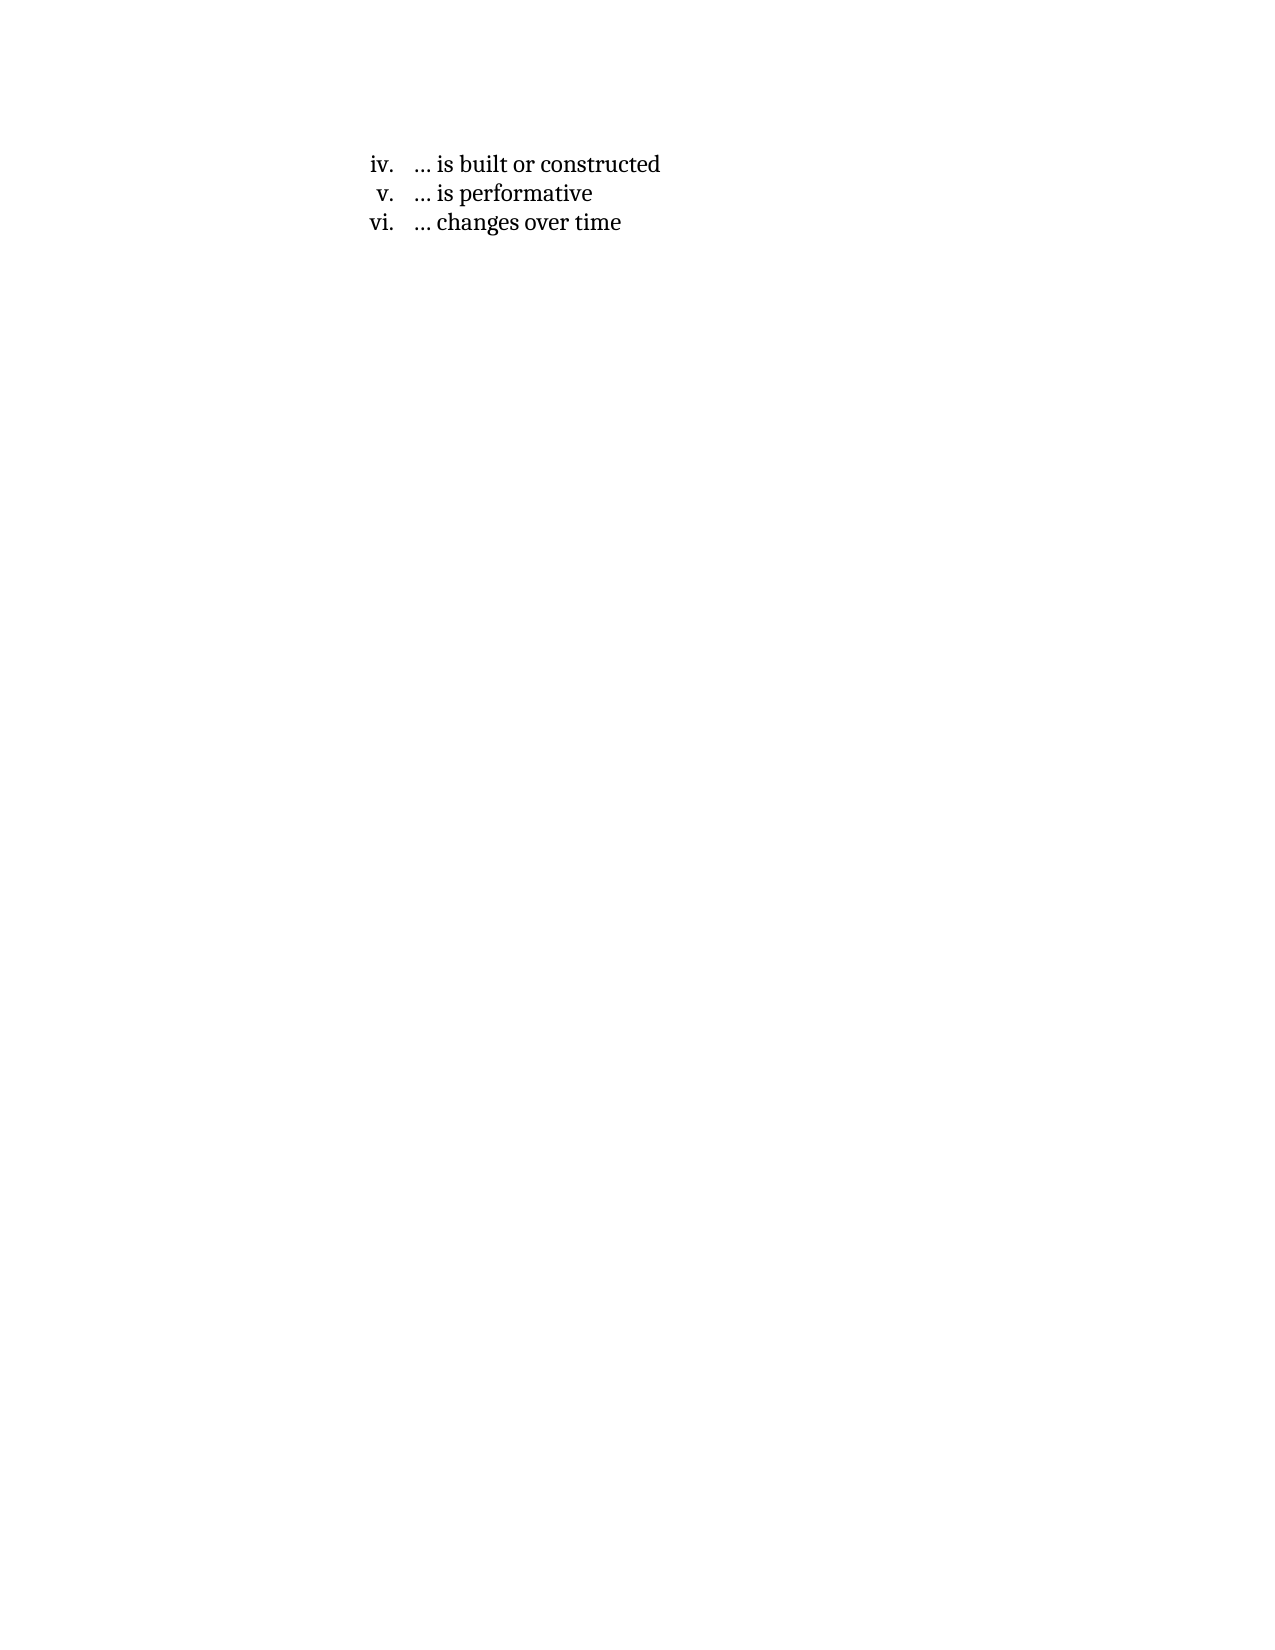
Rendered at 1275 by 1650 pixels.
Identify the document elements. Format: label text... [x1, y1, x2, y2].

list … is built or constructed [394, 150, 1087, 179]
list … changes over time [394, 207, 1087, 236]
list … is performative [394, 179, 1087, 207]
